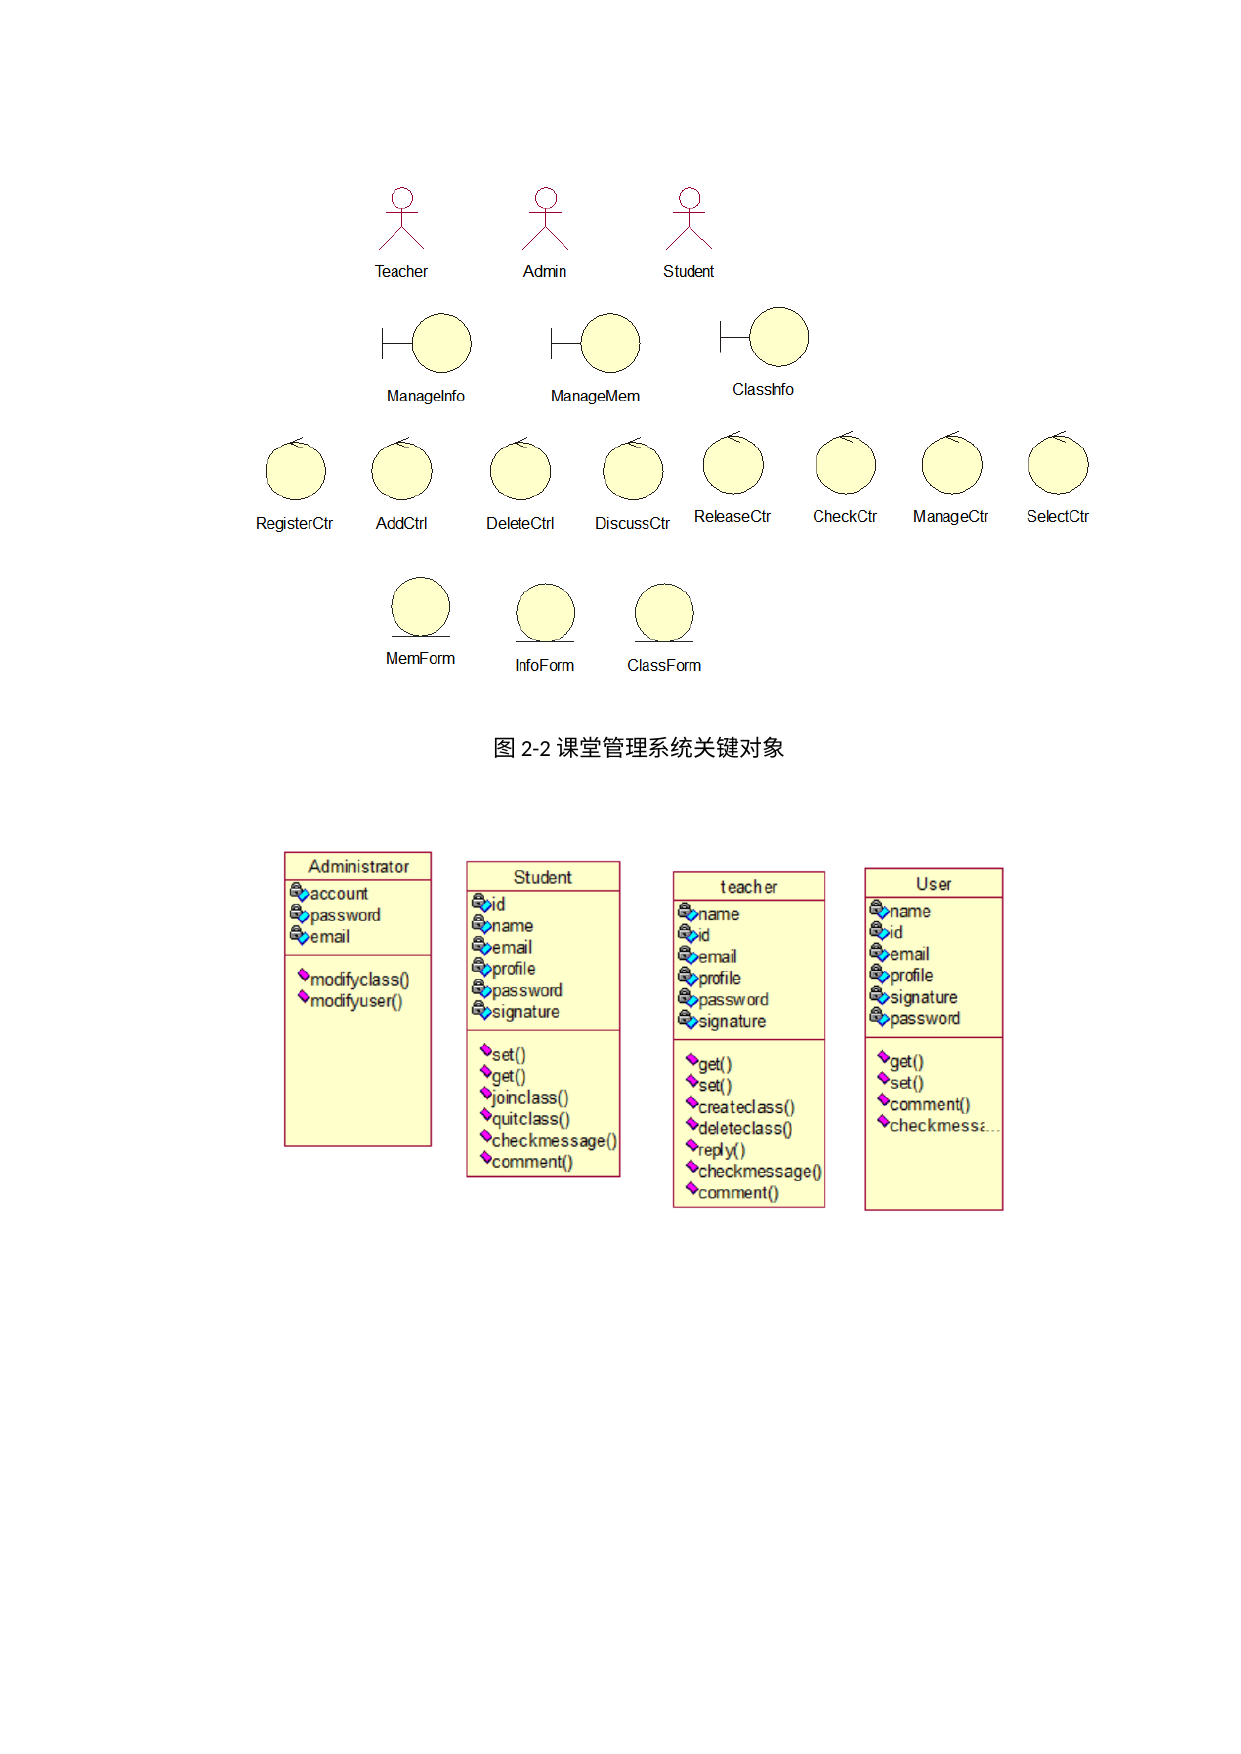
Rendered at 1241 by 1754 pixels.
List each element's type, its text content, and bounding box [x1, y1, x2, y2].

picture [225, 162, 1113, 687]
picture [225, 796, 1091, 1332]
text 图2-2 课堂管理系统关键对象 [187, 714, 1053, 779]
